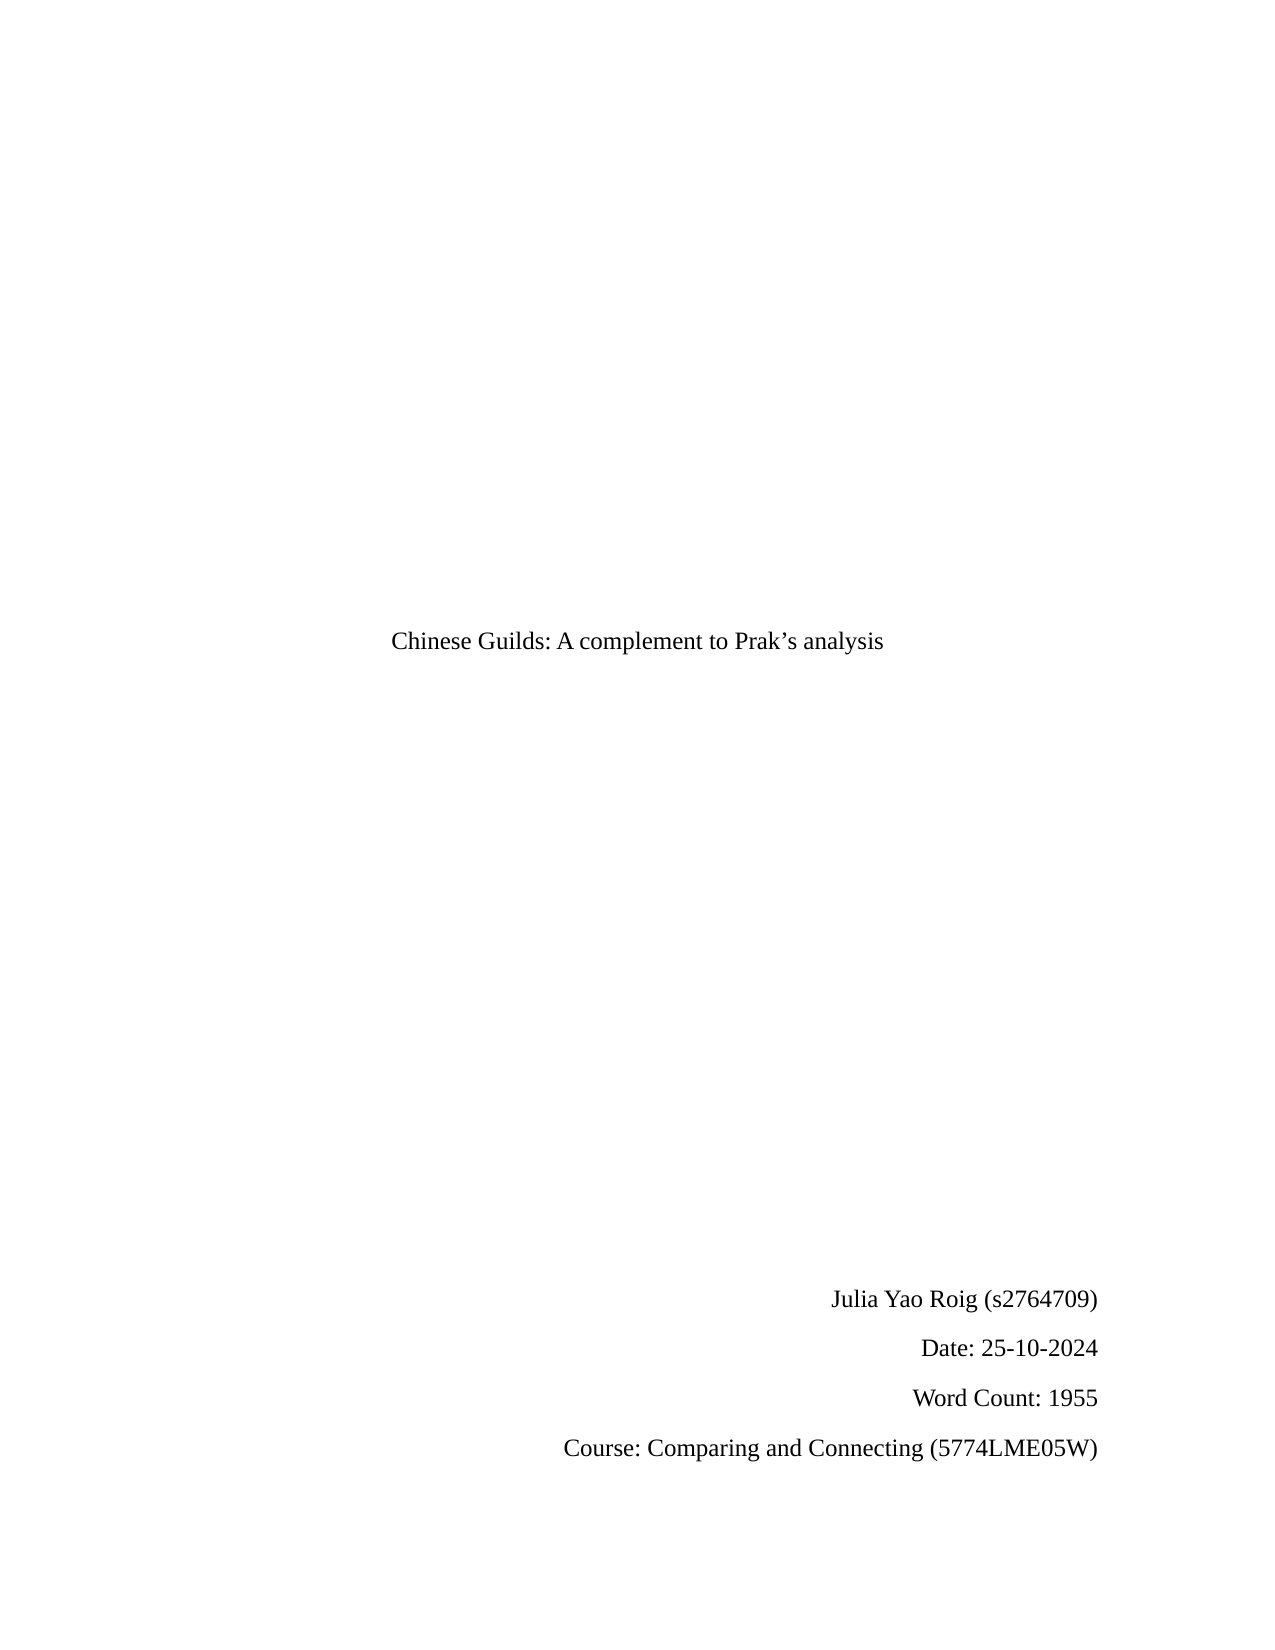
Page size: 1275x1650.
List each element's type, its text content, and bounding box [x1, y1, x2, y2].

text Julia Yao Roig (s2764709) [177, 1284, 1098, 1312]
text Chinese Guilds: A complement to Prak’s analysis [177, 626, 1098, 655]
text Course: Comparing and Connecting (5774LME05W) [177, 1433, 1098, 1461]
text Word Count: 1955 [177, 1383, 1098, 1412]
text Date: 25-10-2024 [177, 1333, 1098, 1362]
